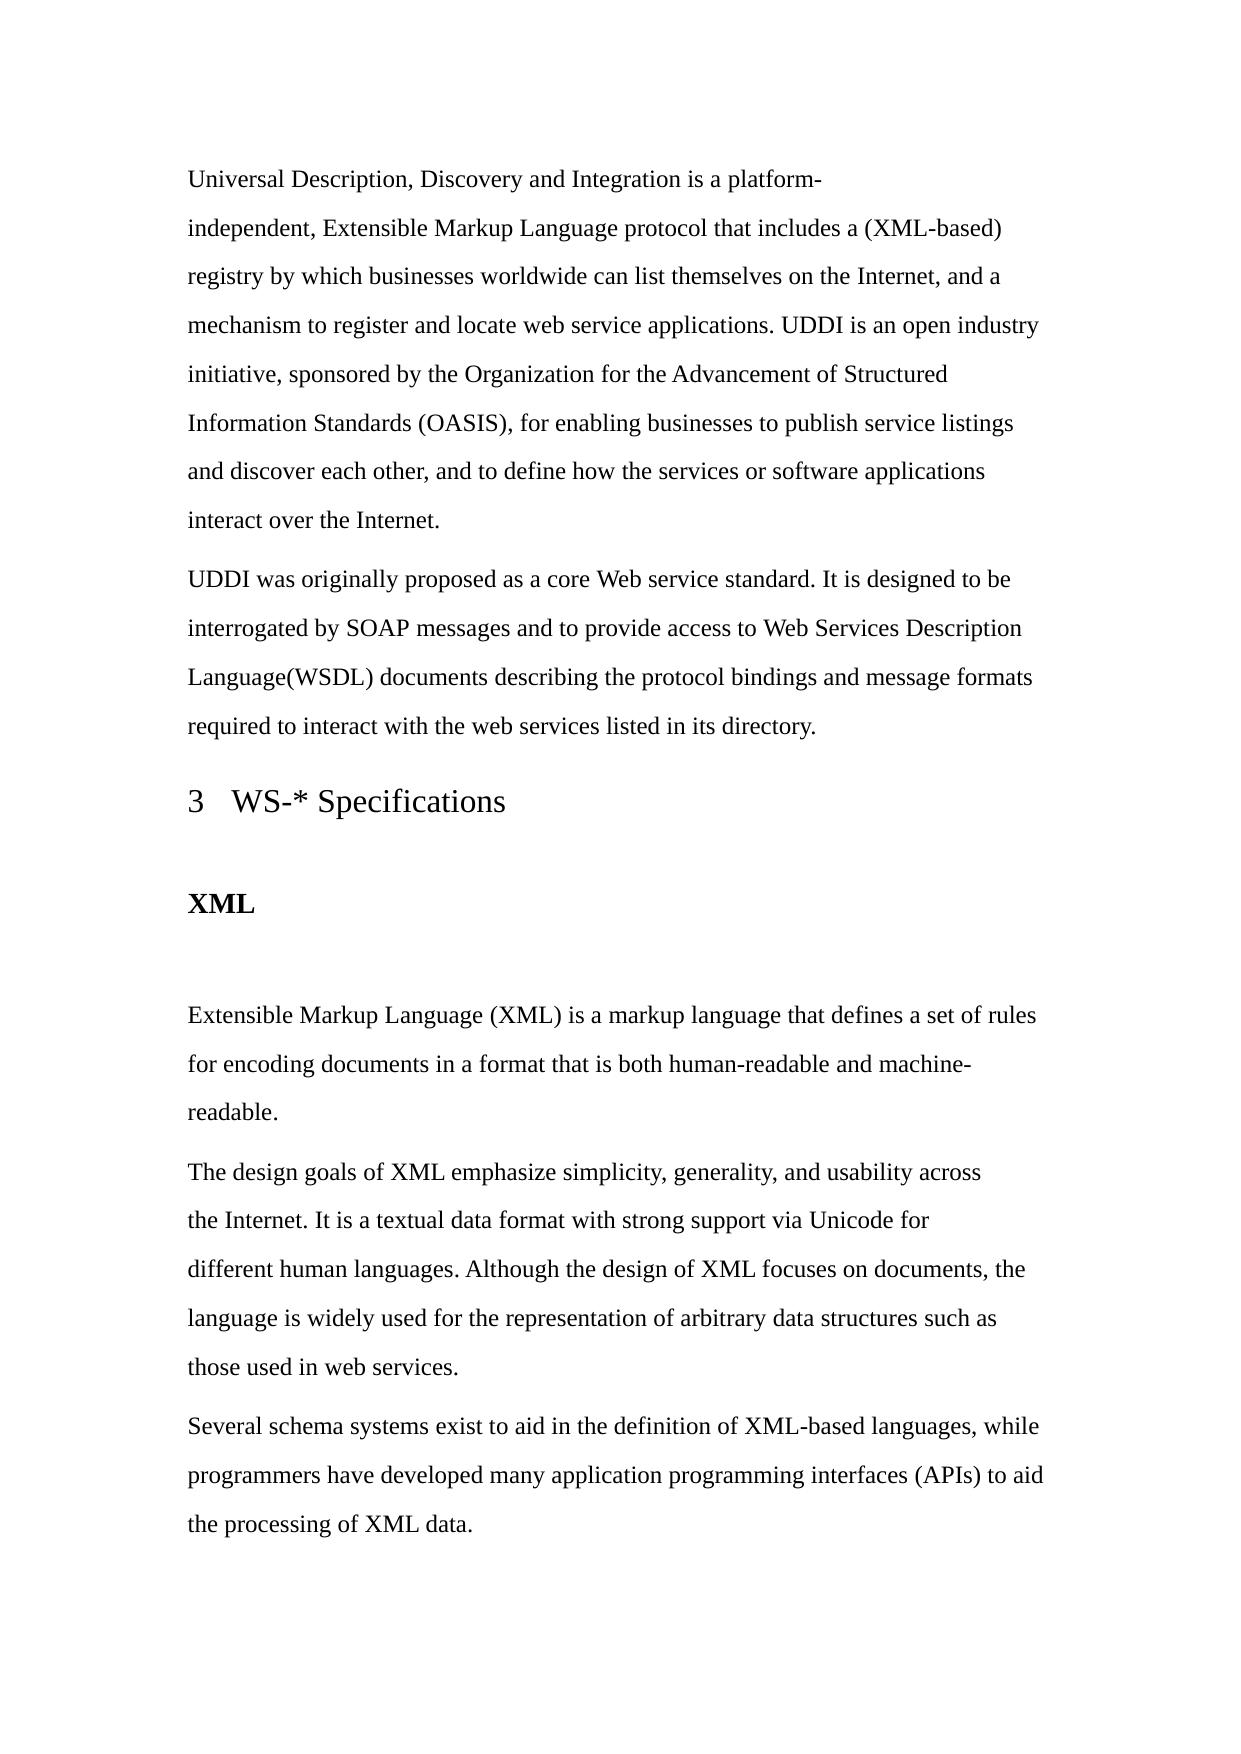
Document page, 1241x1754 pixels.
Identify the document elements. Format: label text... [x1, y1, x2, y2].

text 3 WS-* Specifications [187, 768, 1053, 833]
text XML [187, 870, 1053, 935]
text The design goals of XML emphasize simplicity, generality, and usability across the Internet. It is a textual data format with strong support via Unicode for different human languages. Although the design of XML focuses on documents, the language is widely used for the representation of arbitrary data structures such as those used in web services. [187, 1155, 1053, 1382]
text Several schema systems exist to aid in the definition of XML-based languages, while programmers have developed many application programming interfaces (APIs) to aid the processing of XML data. [187, 1409, 1053, 1539]
text Universal Description, Discovery and Integration is a platform-independent, Extensible Markup Language protocol that includes a (XML-based) registry by which businesses worldwide can list themselves on the Internet, and a mechanism to register and locate web service applications. UDDI is an open industry initiative, sponsored by the Organization for the Advancement of Structured Information Standards (OASIS), for enabling businesses to publish service listings and discover each other, and to define how the services or software applications interact over the Internet. [187, 162, 1053, 536]
text UDDI was originally proposed as a core Web service standard. It is designed to be interrogated by SOAP messages and to provide access to Web Services Description Language(WSDL) documents describing the protocol bindings and message formats required to interact with the web services listed in its directory. [187, 563, 1053, 741]
text Extensible Markup Language (XML) is a markup language that defines a set of rules for encoding documents in a format that is both human-readable and machine-readable. [187, 998, 1053, 1128]
